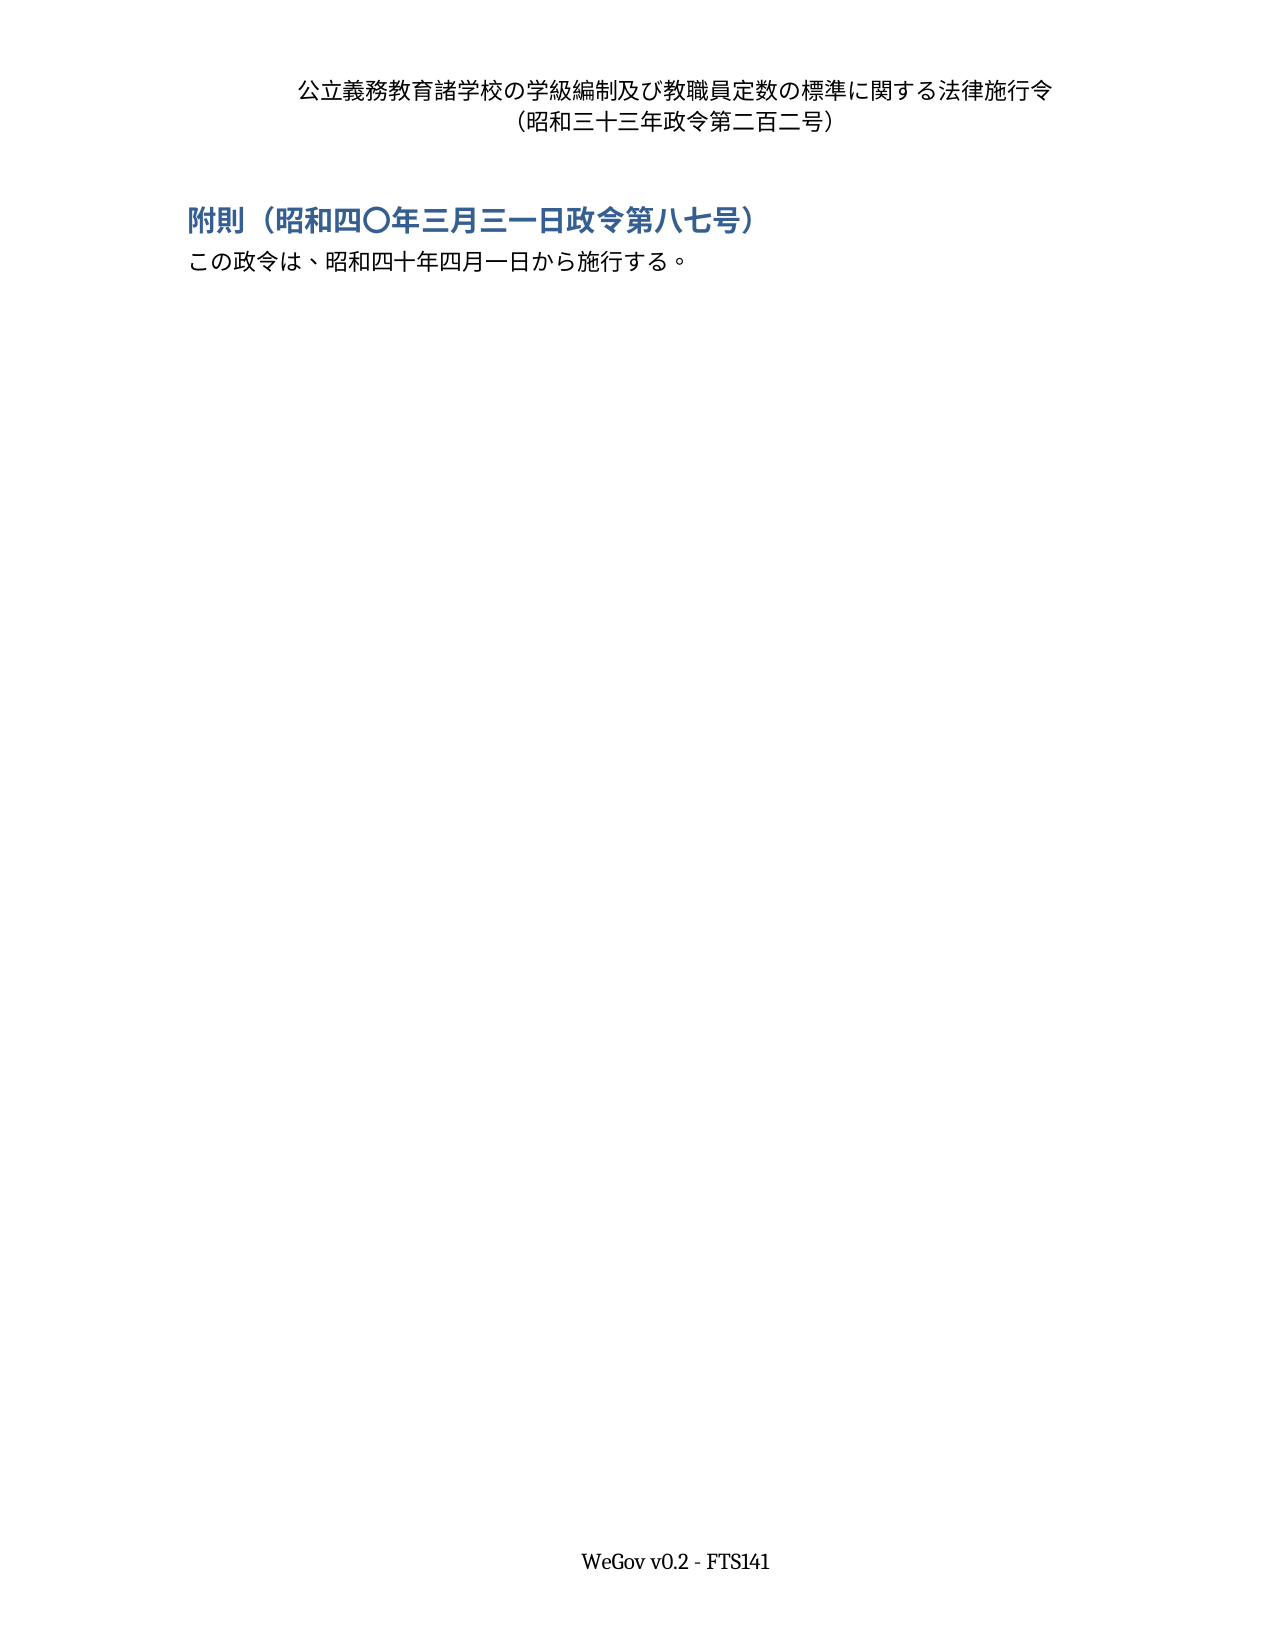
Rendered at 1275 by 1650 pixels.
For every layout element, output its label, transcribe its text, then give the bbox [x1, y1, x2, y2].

subtitle 附則（昭和四〇年三月三一日政令第八七号） [187, 200, 1087, 240]
text この政令は、昭和四十年四月一日から施行する。 [187, 246, 1087, 277]
